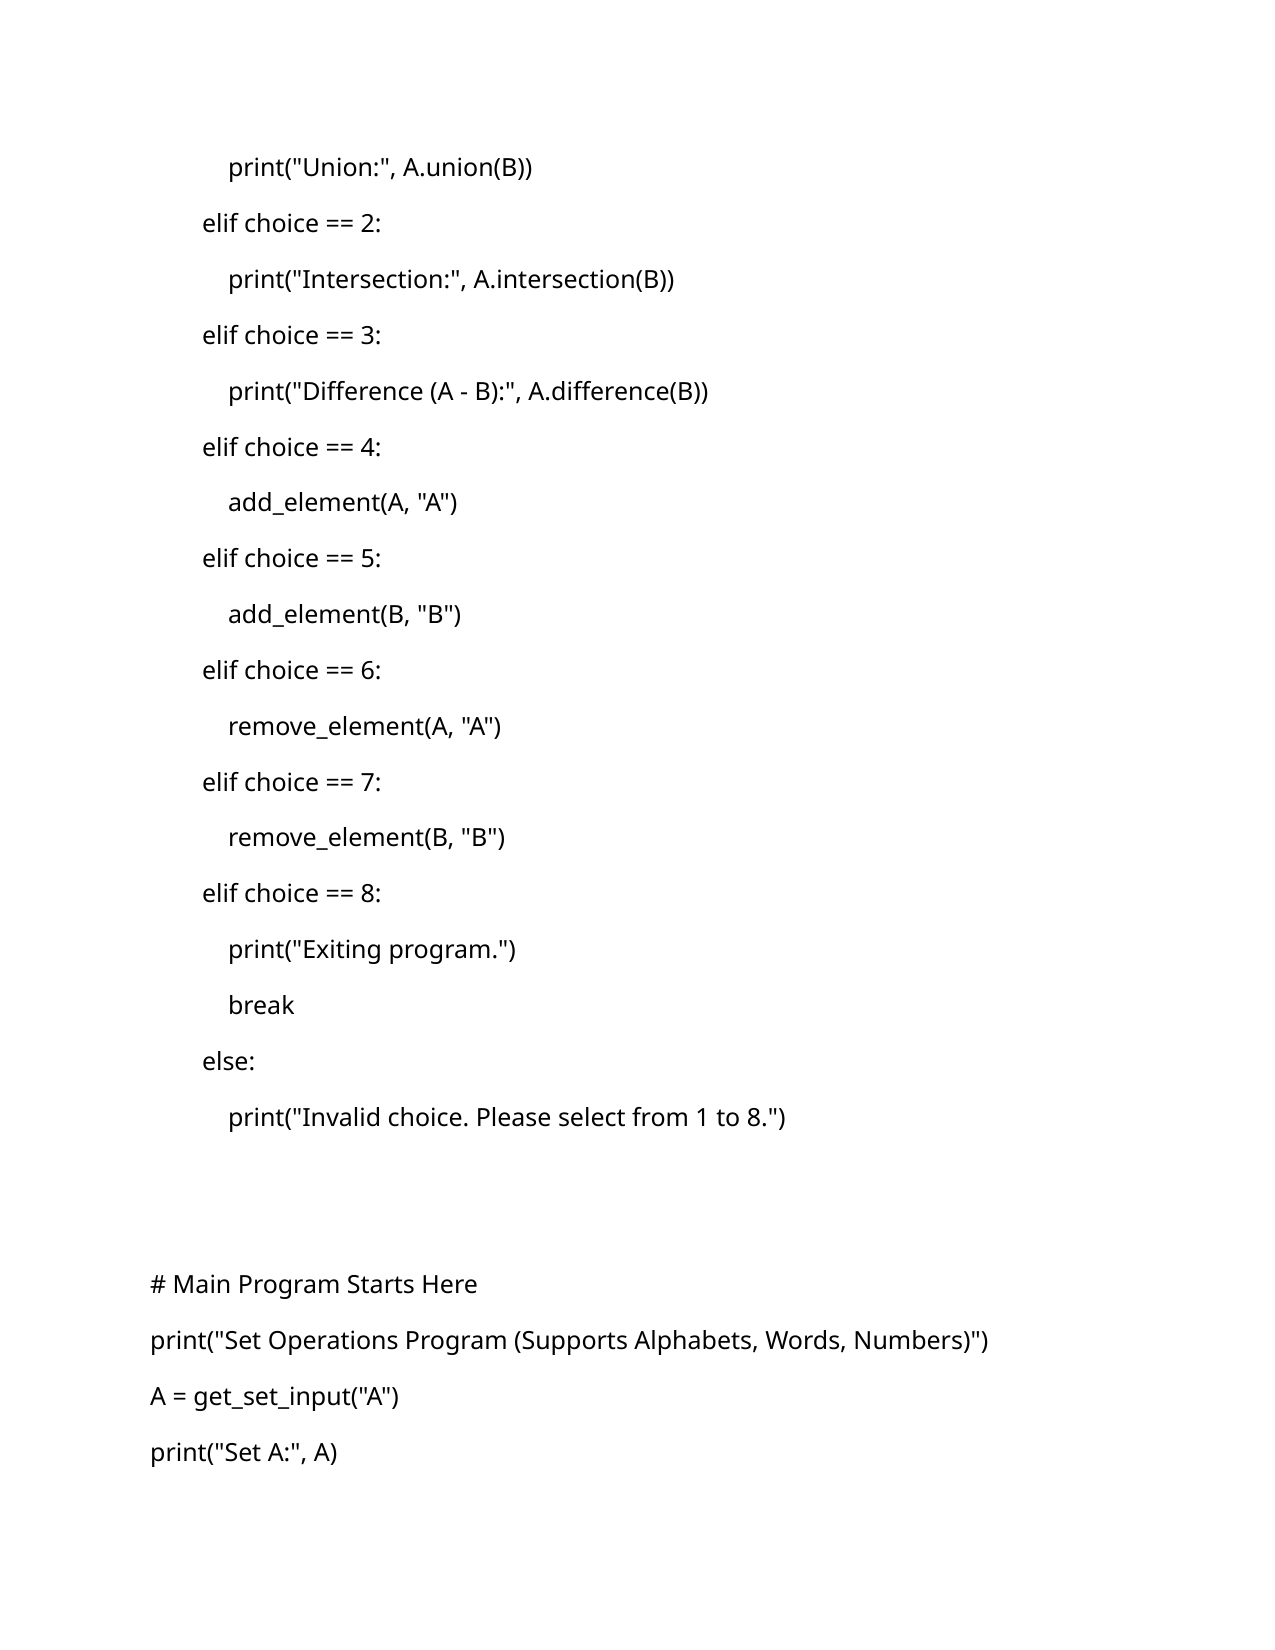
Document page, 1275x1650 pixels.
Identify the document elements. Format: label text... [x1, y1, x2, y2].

text elif choice == 4: [150, 429, 1125, 463]
text elif choice == 5: [150, 541, 1125, 575]
text add_element(B, "B") [150, 597, 1125, 631]
text remove_element(A, "A") [150, 708, 1125, 742]
text print("Invalid choice. Please select from 1 to 8.") [150, 1099, 1125, 1133]
text remove_element(B, "B") [150, 820, 1125, 854]
text print("Exiting program.") [150, 932, 1125, 966]
text elif choice == 7: [150, 764, 1125, 798]
text print("Set A:", A) [150, 1434, 1125, 1468]
text elif choice == 2: [150, 206, 1125, 240]
text print("Union:", A.union(B)) [150, 150, 1125, 184]
text print("Difference (A - B):", A.difference(B)) [150, 373, 1125, 407]
text # Main Program Starts Here [150, 1267, 1125, 1301]
text elif choice == 8: [150, 876, 1125, 910]
text else: [150, 1043, 1125, 1077]
text print("Set Operations Program (Supports Alphabets, Words, Numbers)") [150, 1322, 1125, 1357]
text elif choice == 3: [150, 317, 1125, 352]
text add_element(A, "A") [150, 485, 1125, 519]
text break [150, 987, 1125, 1022]
text elif choice == 6: [150, 652, 1125, 687]
text A = get_set_input("A") [150, 1378, 1125, 1412]
text print("Intersection:", A.intersection(B)) [150, 262, 1125, 296]
